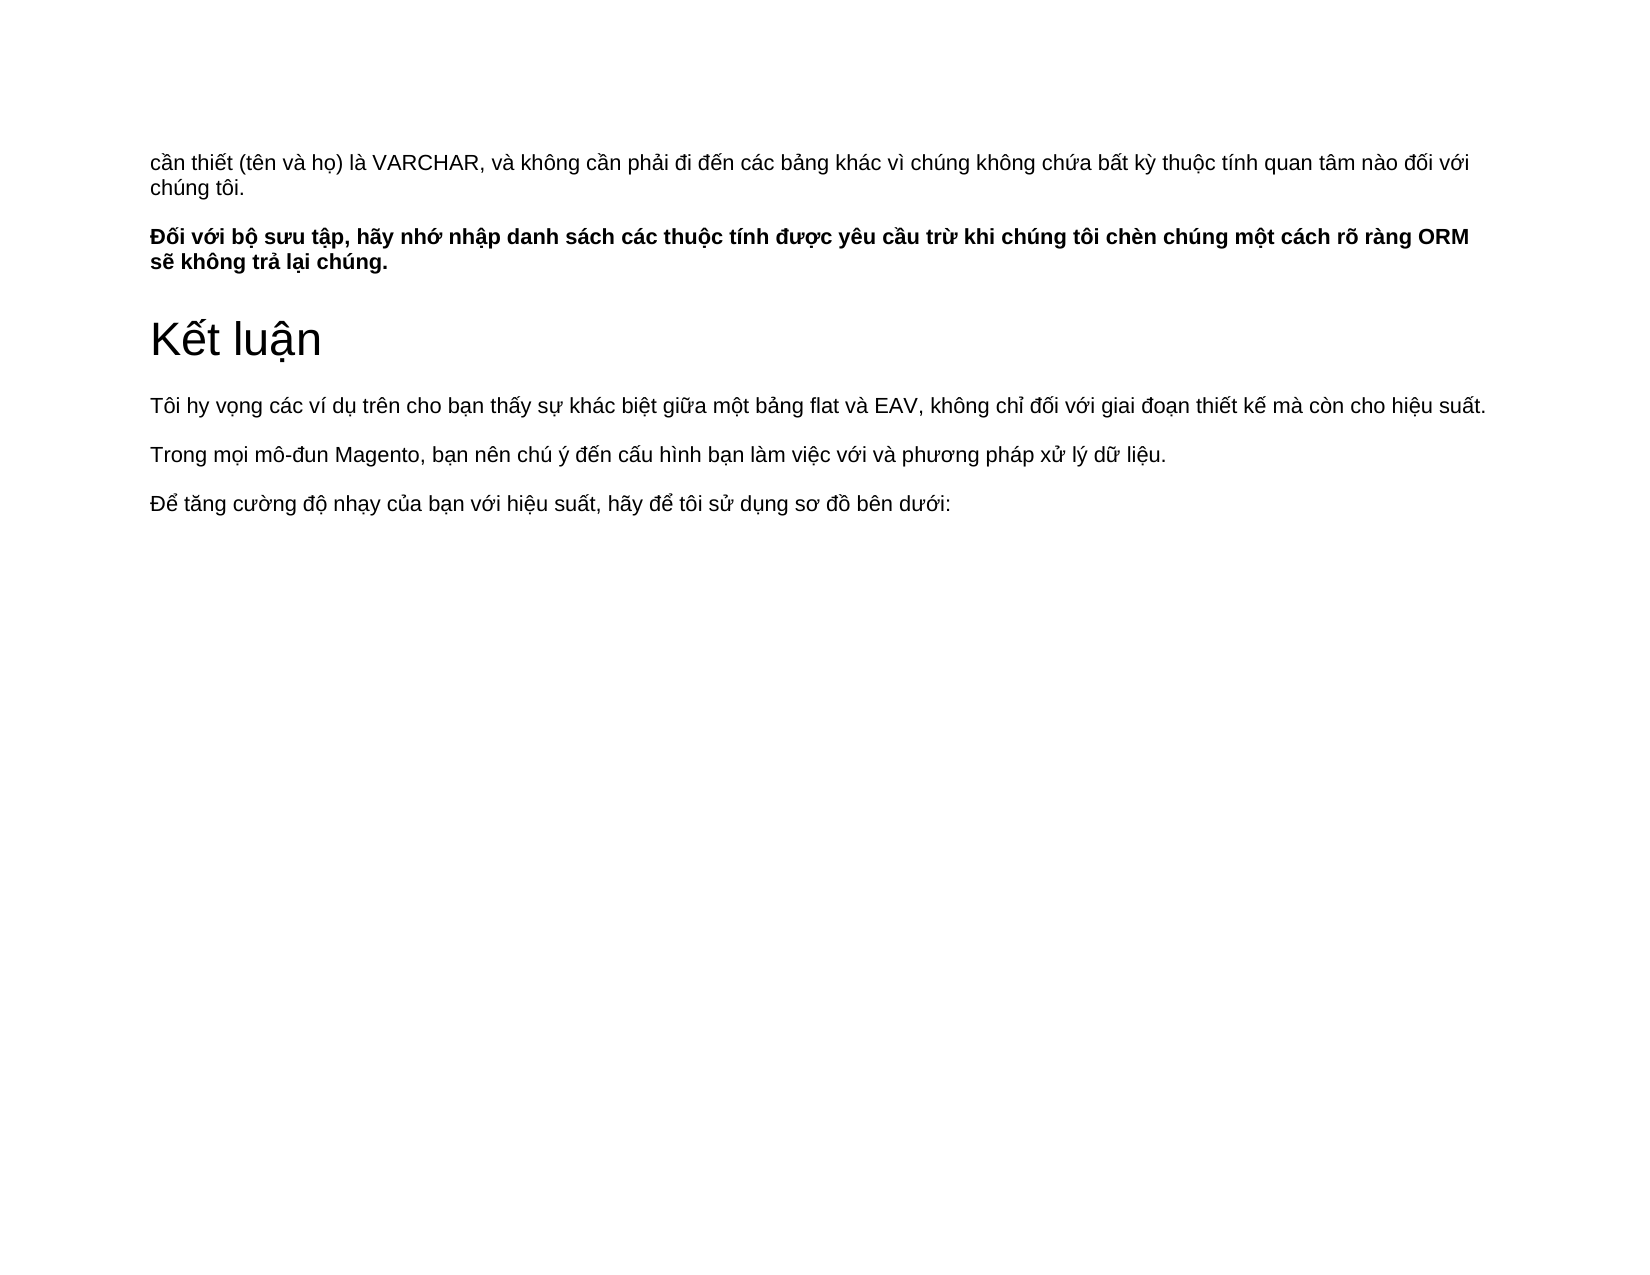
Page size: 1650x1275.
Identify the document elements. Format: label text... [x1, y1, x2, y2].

subtitle Kết luận [150, 312, 1500, 366]
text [150, 150, 1500, 200]
text Trong mọi mô-đun Magento, bạn nên chú ý đến cấu hình bạn làm việc với và phương pháp xử lý dữ liệu. [150, 442, 1500, 467]
text Để tăng cường độ nhạy của bạn với hiệu suất, hãy để tôi sử dụng sơ đồ bên dưới: [150, 491, 1500, 516]
text Tôi hy vọng các ví dụ trên cho bạn thấy sự khác biệt giữa một bảng flat và EAV, không chỉ đối với giai đoạn thiết kế mà còn cho hiệu suất. [150, 393, 1500, 419]
text Đối với bộ sưu tập, hãy nhớ nhập danh sách các thuộc tính được yêu cầu trừ khi chúng tôi chèn chúng một cách rõ ràng ORM sẽ không trả lại chúng. [150, 224, 1500, 274]
